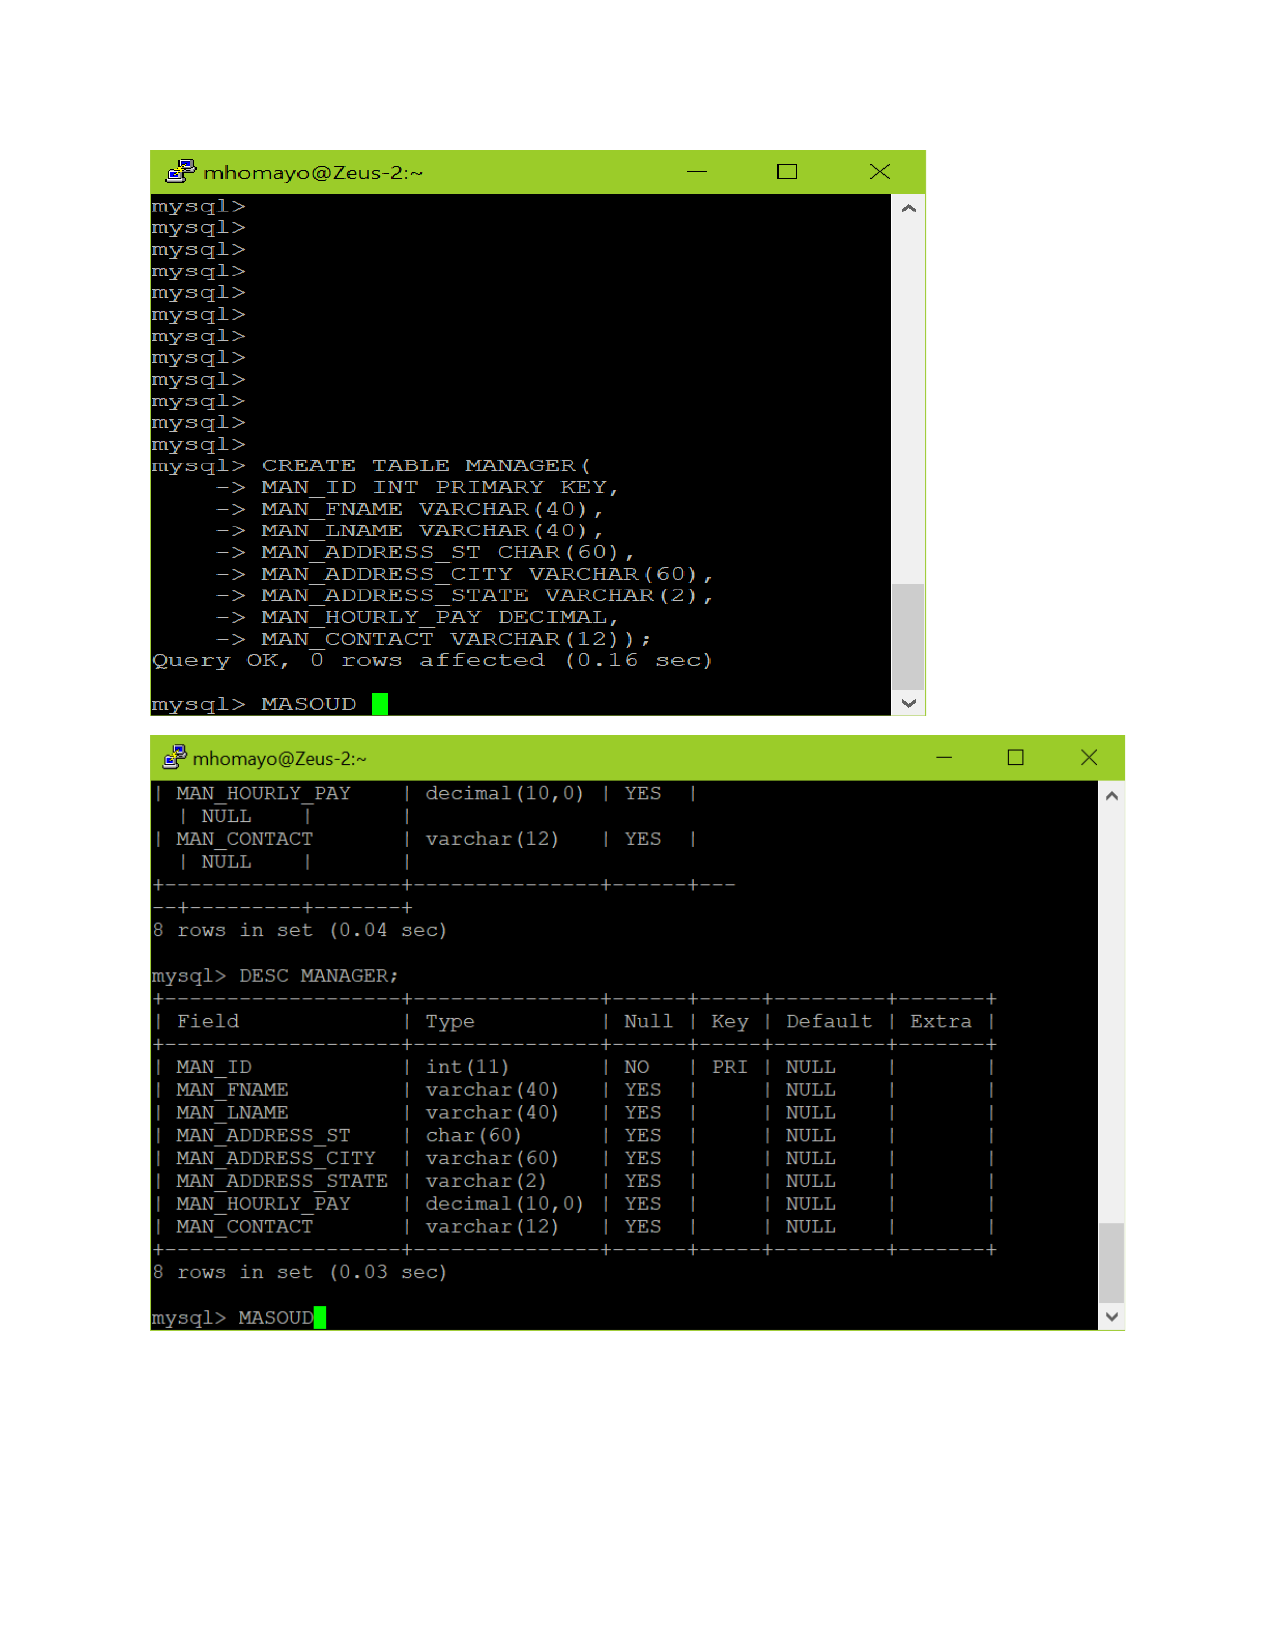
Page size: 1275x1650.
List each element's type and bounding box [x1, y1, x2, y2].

picture [150, 150, 927, 716]
picture [150, 735, 1125, 1331]
